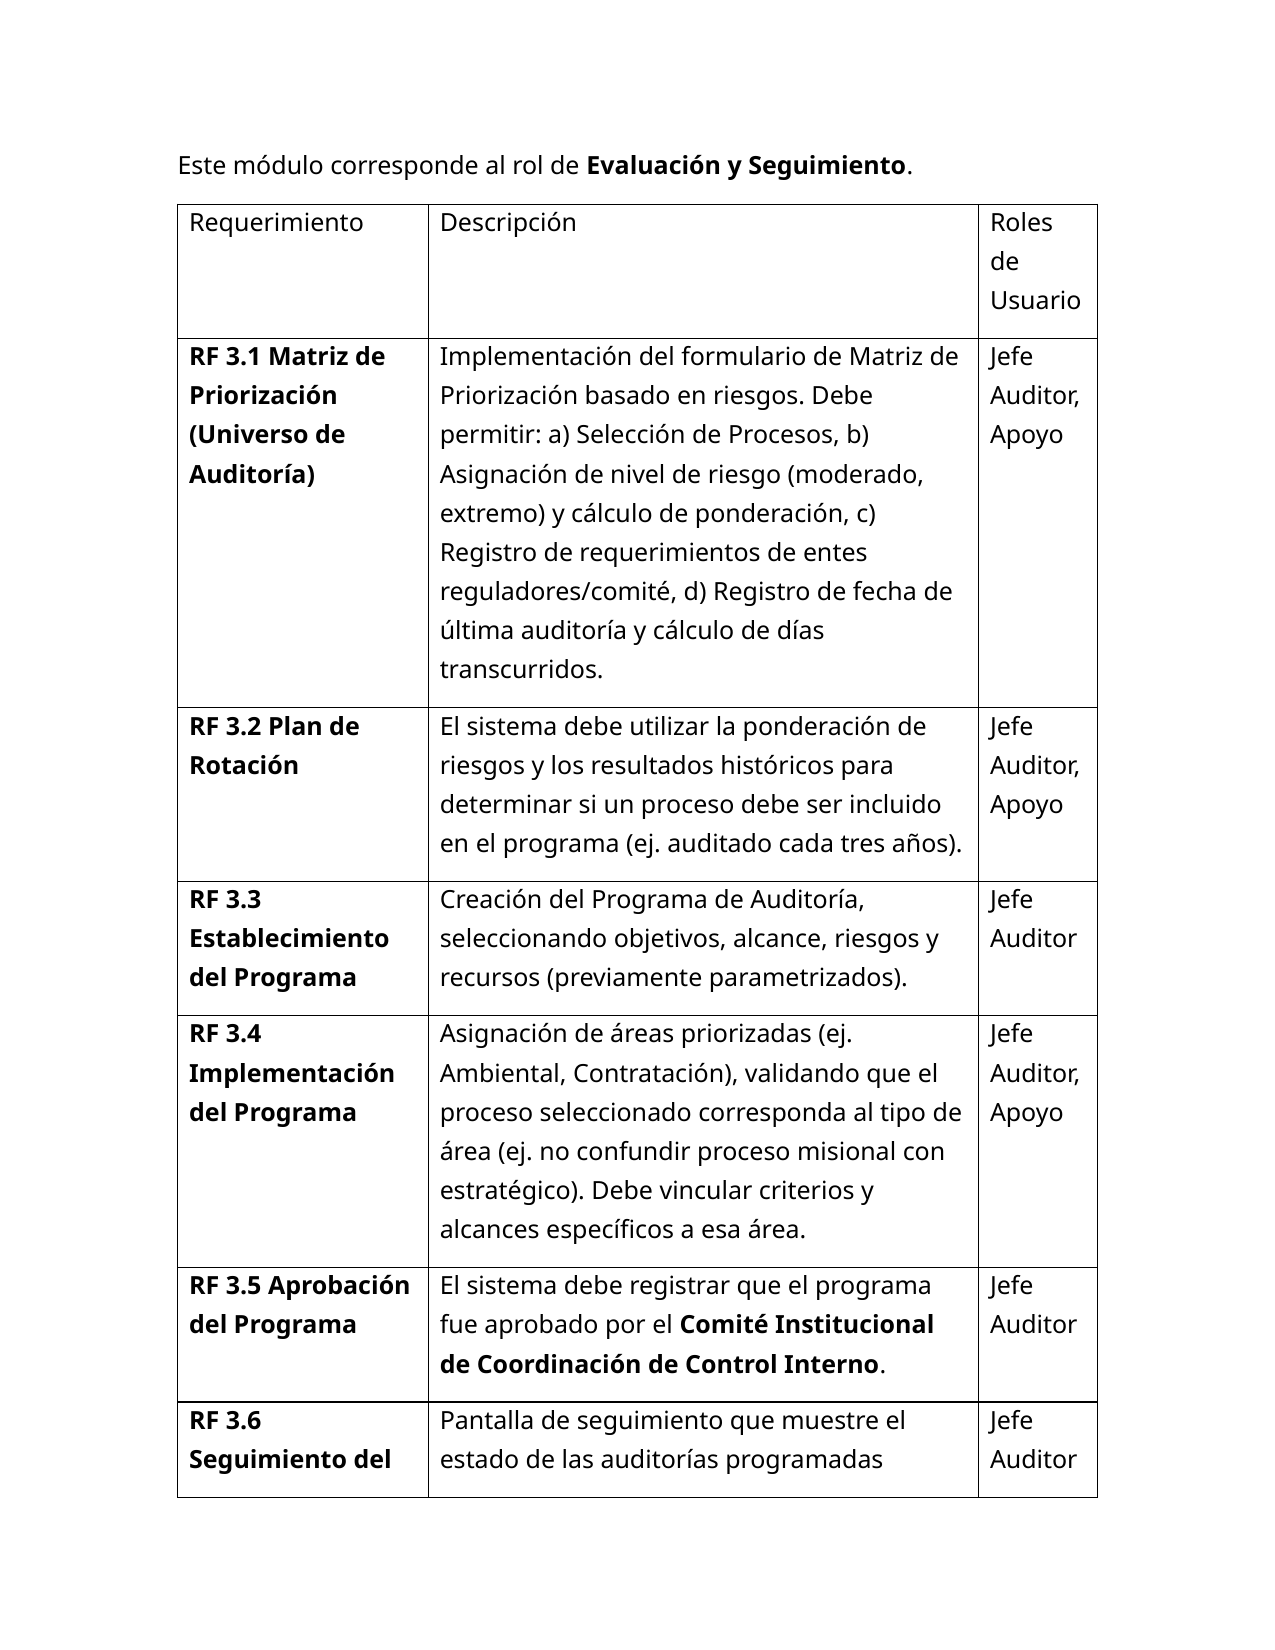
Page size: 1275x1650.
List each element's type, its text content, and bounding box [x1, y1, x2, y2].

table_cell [178, 1403, 428, 1497]
table_cell Jefe Auditor [979, 1403, 1097, 1497]
table_header Roles de Usuario [979, 205, 1097, 338]
table_cell Jefe Auditor [979, 1268, 1097, 1401]
table_cell Jefe Auditor, Apoyo [979, 339, 1097, 707]
table_header Descripción [429, 205, 978, 338]
table_cell RF 3.5 Aprobación del Programa [178, 1268, 428, 1401]
text Este módulo corresponde al rol de Evaluación y Seguimiento. [177, 148, 1098, 182]
table_cell RF 3.1 Matriz de Priorización (Universo de Auditoría) [178, 339, 428, 707]
table_cell El sistema debe registrar que el programa fue aprobado por el Comité Institucional de Coordinación de Control Interno. [429, 1268, 978, 1401]
table_cell Implementación del formulario de Matriz de Priorización basado en riesgos. Debe permitir: a) Selección de Procesos, b) Asignación de nivel de riesgo (moderado, extremo) y cálculo de ponderación, c) Registro de requerimientos de entes reguladores/comité, d) Registro de fecha de última auditoría y cálculo de días transcurridos. [429, 339, 978, 707]
table_cell Jefe Auditor [979, 882, 1097, 1015]
table_cell El sistema debe utilizar la ponderación de riesgos y los resultados históricos para determinar si un proceso debe ser incluido en el programa (ej. auditado cada tres años). [429, 708, 978, 881]
table_cell Asignación de áreas priorizadas (ej. Ambiental, Contratación), validando que el proceso seleccionado corresponda al tipo de área (ej. no confundir proceso misional con estratégico). Debe vincular criterios y alcances específicos a esa área. [429, 1016, 978, 1267]
table_header Requerimiento [178, 205, 428, 338]
table_cell Creación del Programa de Auditoría, seleccionando objetivos, alcance, riesgos y recursos (previamente parametrizados). [429, 882, 978, 1015]
table_cell RF 3.3 Establecimiento del Programa [178, 882, 428, 1015]
table_cell RF 3.4 Implementación del Programa [178, 1016, 428, 1267]
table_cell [429, 1403, 978, 1497]
table_cell Jefe Auditor, Apoyo [979, 708, 1097, 881]
table_cell RF 3.2 Plan de Rotación [178, 708, 428, 881]
table_cell Jefe Auditor, Apoyo [979, 1016, 1097, 1267]
